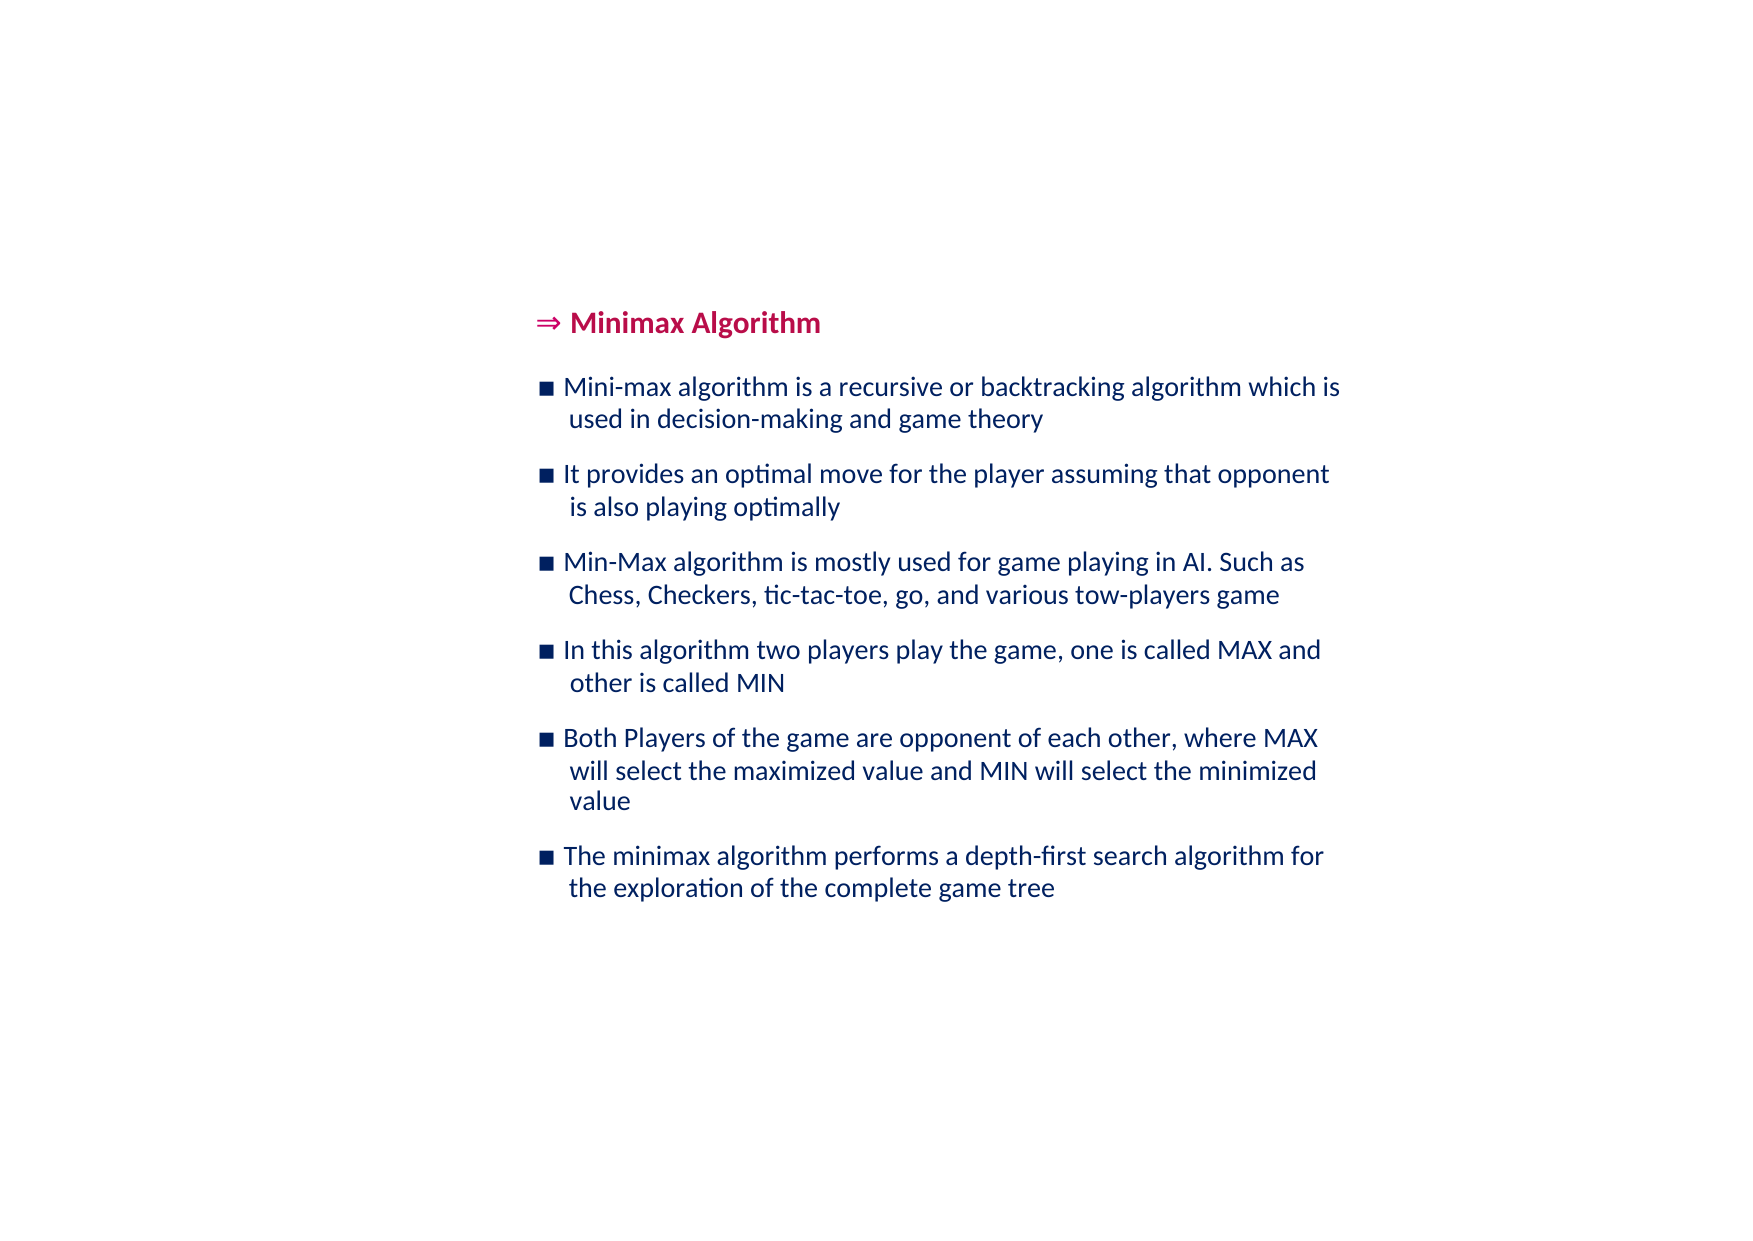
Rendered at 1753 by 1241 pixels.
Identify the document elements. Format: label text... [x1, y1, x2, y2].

text ▪ It provides an optimal move for the player assuming that opponent is also playing optimally [537, 444, 1342, 523]
text ▪ Min-Max algorithm is mostly used for game playing in AI. Such as Chess, Checkers, tic-tac-toe, go, and various tow-players game [537, 532, 1341, 611]
text ▪ Both Players of the game are opponent of each other, where MAX will select the maximized value and MIN will select the minimized value [537, 708, 1342, 817]
text ▪ The minimax algorithm performs a depth-first search algorithm for the exploration of the complete game tree [537, 826, 1342, 905]
text ▪ In this algorithm two players play the game, one is called MAX and other is called MIN [537, 620, 1341, 699]
text ⇒ Minimax Algorithm [535, 287, 1439, 351]
text ▪ Mini-max algorithm is a recursive or backtracking algorithm which is used in decision-making and game theory [537, 356, 1341, 436]
